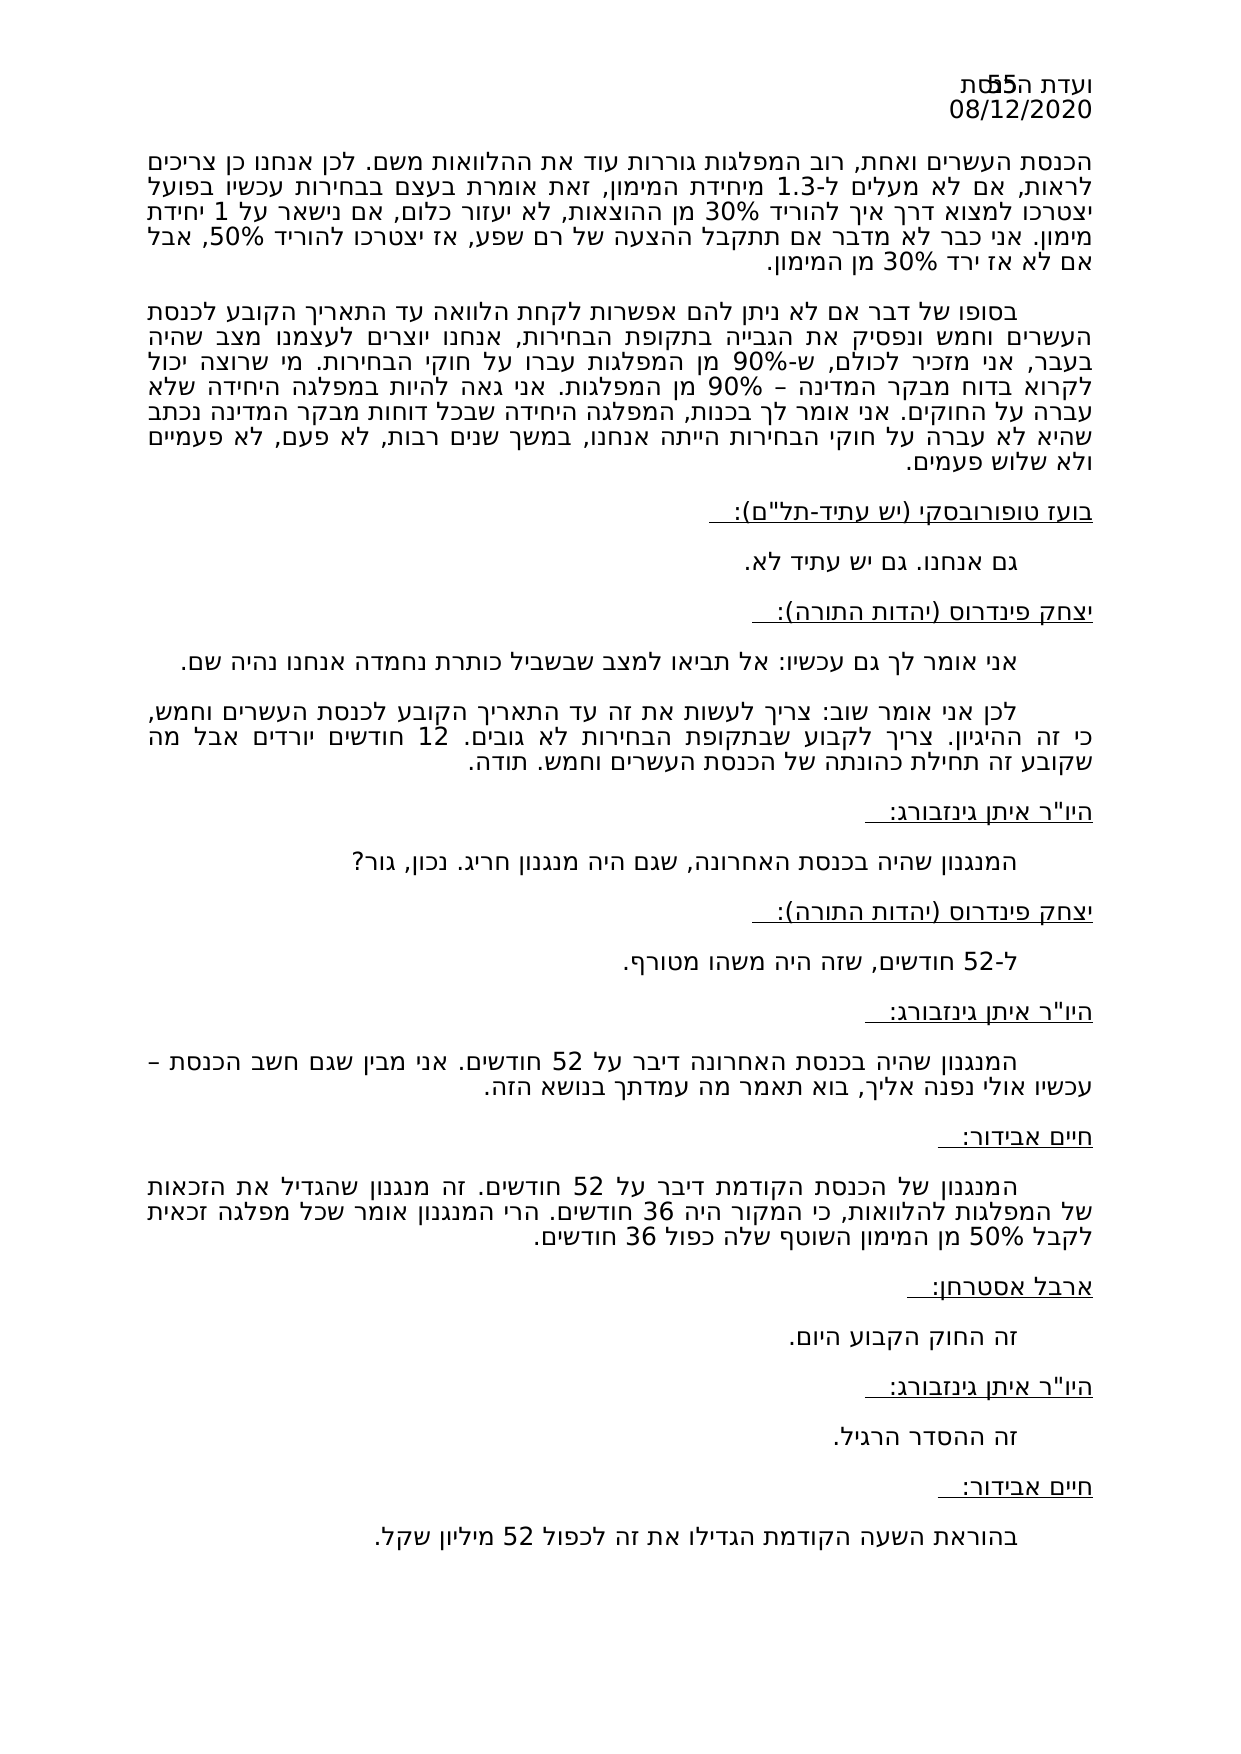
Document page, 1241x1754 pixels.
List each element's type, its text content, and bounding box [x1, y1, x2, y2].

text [147, 150, 1093, 275]
text << דובר >> בועז טופורובסקי (יש עתיד-תל"ם): << דובר >> [147, 500, 1093, 525]
text << יור >> היו"ר איתן גינזבורג: << יור >> [147, 1375, 1093, 1400]
text << יור >> היו"ר איתן גינזבורג: << יור >> [147, 800, 1093, 825]
text ל-52 חודשים, שזה היה משהו מטורף. [147, 950, 1093, 975]
text המנגנון שהיה בכנסת האחרונה, שגם היה מנגנון חריג. נכון, גור? [147, 850, 1093, 875]
text גם אנחנו. גם יש עתיד לא. [147, 550, 1093, 575]
text << יור >> היו"ר איתן גינזבורג: << יור >> [147, 1000, 1093, 1025]
text לכן אני אומר שוב: צריך לעשות את זה עד התאריך הקובע לכנסת העשרים וחמש, כי זה ההיגיון. צריך לקבוע שבתקופת הבחירות לא גובים. 12 חודשים יורדים אבל מה שקובע זה תחילת כהונתה של הכנסת העשרים וחמש. תודה. [147, 700, 1093, 775]
text המנגנון של הכנסת הקודמת דיבר על 52 חודשים. זה מנגנון שהגדיל את הזכאות של המפלגות להלוואות, כי המקור היה 36 חודשים. הרי המנגנון אומר שכל מפלגה זכאית לקבל 50% מן המימון השוטף שלה כפול 36 חודשים. [147, 1175, 1093, 1250]
text זה החוק הקבוע היום. [147, 1325, 1093, 1350]
text בהוראת השעה הקודמת הגדילו את זה לכפול 52 מיליון שקל. [147, 1525, 1093, 1550]
text זה ההסדר הרגיל. [147, 1425, 1093, 1450]
text << דובר >> חיים אבידור: << דובר >> [147, 1125, 1093, 1150]
text << דובר >> חיים אבידור: << דובר >> [147, 1475, 1093, 1500]
text << דובר >> יצחק פינדרוס (יהדות התורה): << דובר >> [147, 600, 1093, 625]
text << דובר >> ארבל אסטרחן: << דובר >> [147, 1275, 1093, 1300]
text בסופו של דבר אם לא ניתן להם אפשרות לקחת הלוואה עד התאריך הקובע לכנסת העשרים וחמש ונפסיק את הגבייה בתקופת הבחירות, אנחנו יוצרים לעצמנו מצב שהיה בעבר, אני מזכיר לכולם, ש-90% מן המפלגות עברו על חוקי הבחירות. מי שרוצה יכול לקרוא בדוח מבקר המדינה – 90% מן המפלגות. אני גאה להיות במפלגה היחידה שלא עברה על החוקים. אני אומר לך בכנות, המפלגה היחידה שבכל דוחות מבקר המדינה נכתב שהיא לא עברה על חוקי הבחירות הייתה אנחנו, במשך שנים רבות, לא פעם, לא פעמיים ולא שלוש פעמים. [147, 300, 1093, 475]
text המנגנון שהיה בכנסת האחרונה דיבר על 52 חודשים. אני מבין שגם חשב הכנסת – עכשיו אולי נפנה אליך, בוא תאמר מה עמדתך בנושא הזה. [147, 1050, 1093, 1100]
text << דובר >> יצחק פינדרוס (יהדות התורה): << דובר >> [147, 900, 1093, 925]
text אני אומר לך גם עכשיו: אל תביאו למצב שבשביל כותרת נחמדה אנחנו נהיה שם. [147, 650, 1093, 675]
